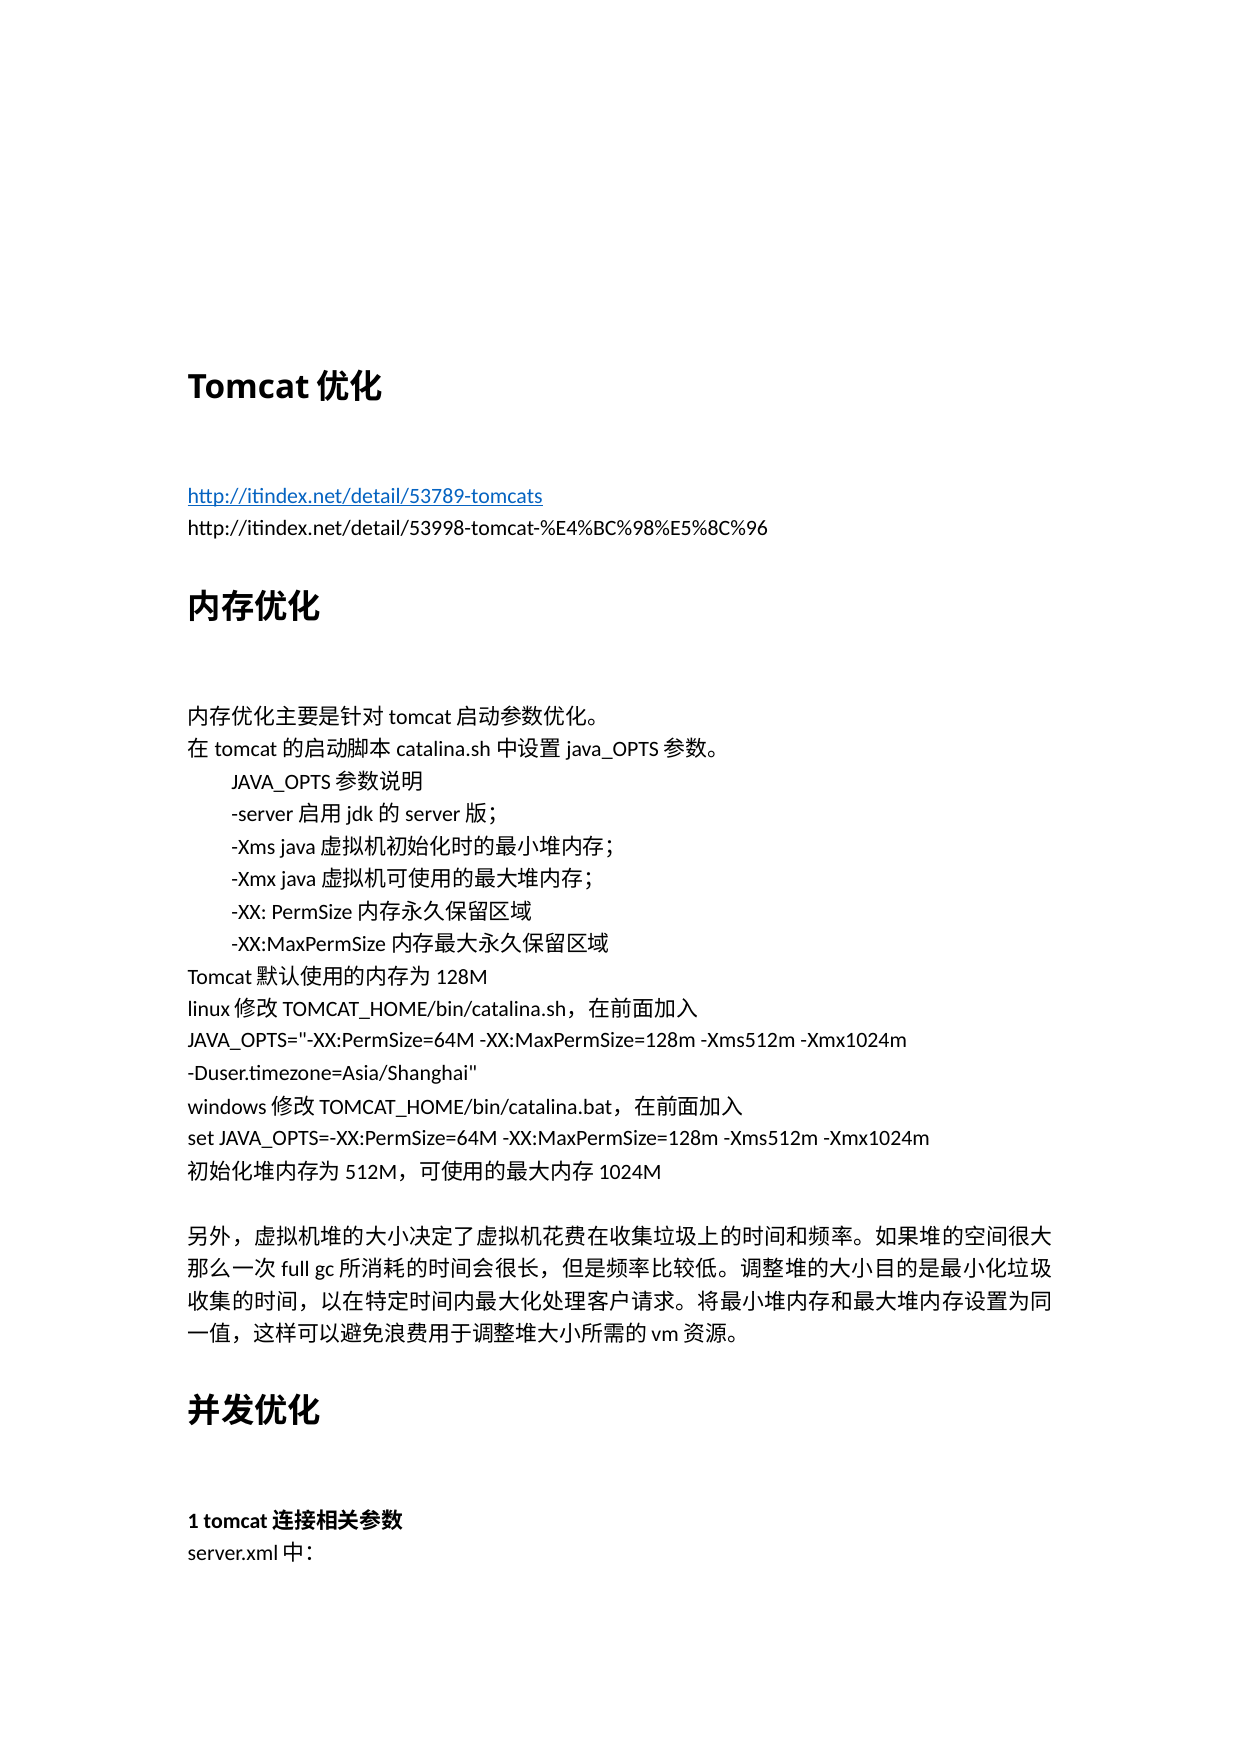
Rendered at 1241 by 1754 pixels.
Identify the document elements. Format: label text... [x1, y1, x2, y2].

text 1 tomcat连接相关参数 [187, 1502, 1053, 1535]
text linux修改TOMCAT_HOME/bin/catalina.sh，在前面加入 [187, 991, 1053, 1023]
text 在 tomcat 的启动脚本 catalina.sh 中设置 java_OPTS 参数。 JAVA_OPTS参数说明 -server 启用jdk 的 server 版； -Xms java虚拟机初始化时的最小堆内存； -Xmx java虚拟机可使用的最大堆内存； -XX: PermSize 内存永久保留区域 -XX:MaxPermSize 内存最大永久保留区域 [187, 731, 1053, 958]
text 另外，虚拟机堆的大小决定了虚拟机花费在收集垃圾上的时间和频率。如果堆的空间很大，那么一次full gc所消耗的时间会很长，但是频率比较低。调整堆的大小目的是最小化垃圾收集的时间，以在特定时间内最大化处理客户请求。将最小堆内存和最大堆内存设置为同一值，这样可以避免浪费用于调整堆大小所需的vm资源。 [187, 1218, 1053, 1348]
text http://itindex.net/detail/53789-tomcats [187, 479, 1053, 511]
text http://itindex.net/detail/53998-tomcat-%E4%BC%98%E5%8C%96 [187, 511, 1053, 544]
text -Duser.timezone=Asia/Shanghai" [187, 1056, 1053, 1088]
subtitle 并发优化 [187, 1375, 1053, 1440]
text set JAVA_OPTS=-XX:PermSize=64M -XX:MaxPermSize=128m -Xms512m -Xmx1024m [187, 1121, 1053, 1153]
subtitle 内存优化 [187, 571, 1053, 636]
text 内存优化主要是针对tomcat启动参数优化。 [187, 698, 1053, 731]
text Tomcat默认使用的内存为128M [187, 958, 1053, 991]
text 初始化堆内存为512M，可使用的最大内存1024M [187, 1153, 1053, 1186]
text JAVA_OPTS="-XX:PermSize=64M -XX:MaxPermSize=128m -Xms512m -Xmx1024m [187, 1023, 1053, 1056]
text server.xml中： [187, 1535, 1053, 1567]
text windows修改TOMCAT_HOME/bin/catalina.bat，在前面加入 [187, 1088, 1053, 1121]
subtitle Tomcat优化 [187, 352, 1053, 417]
